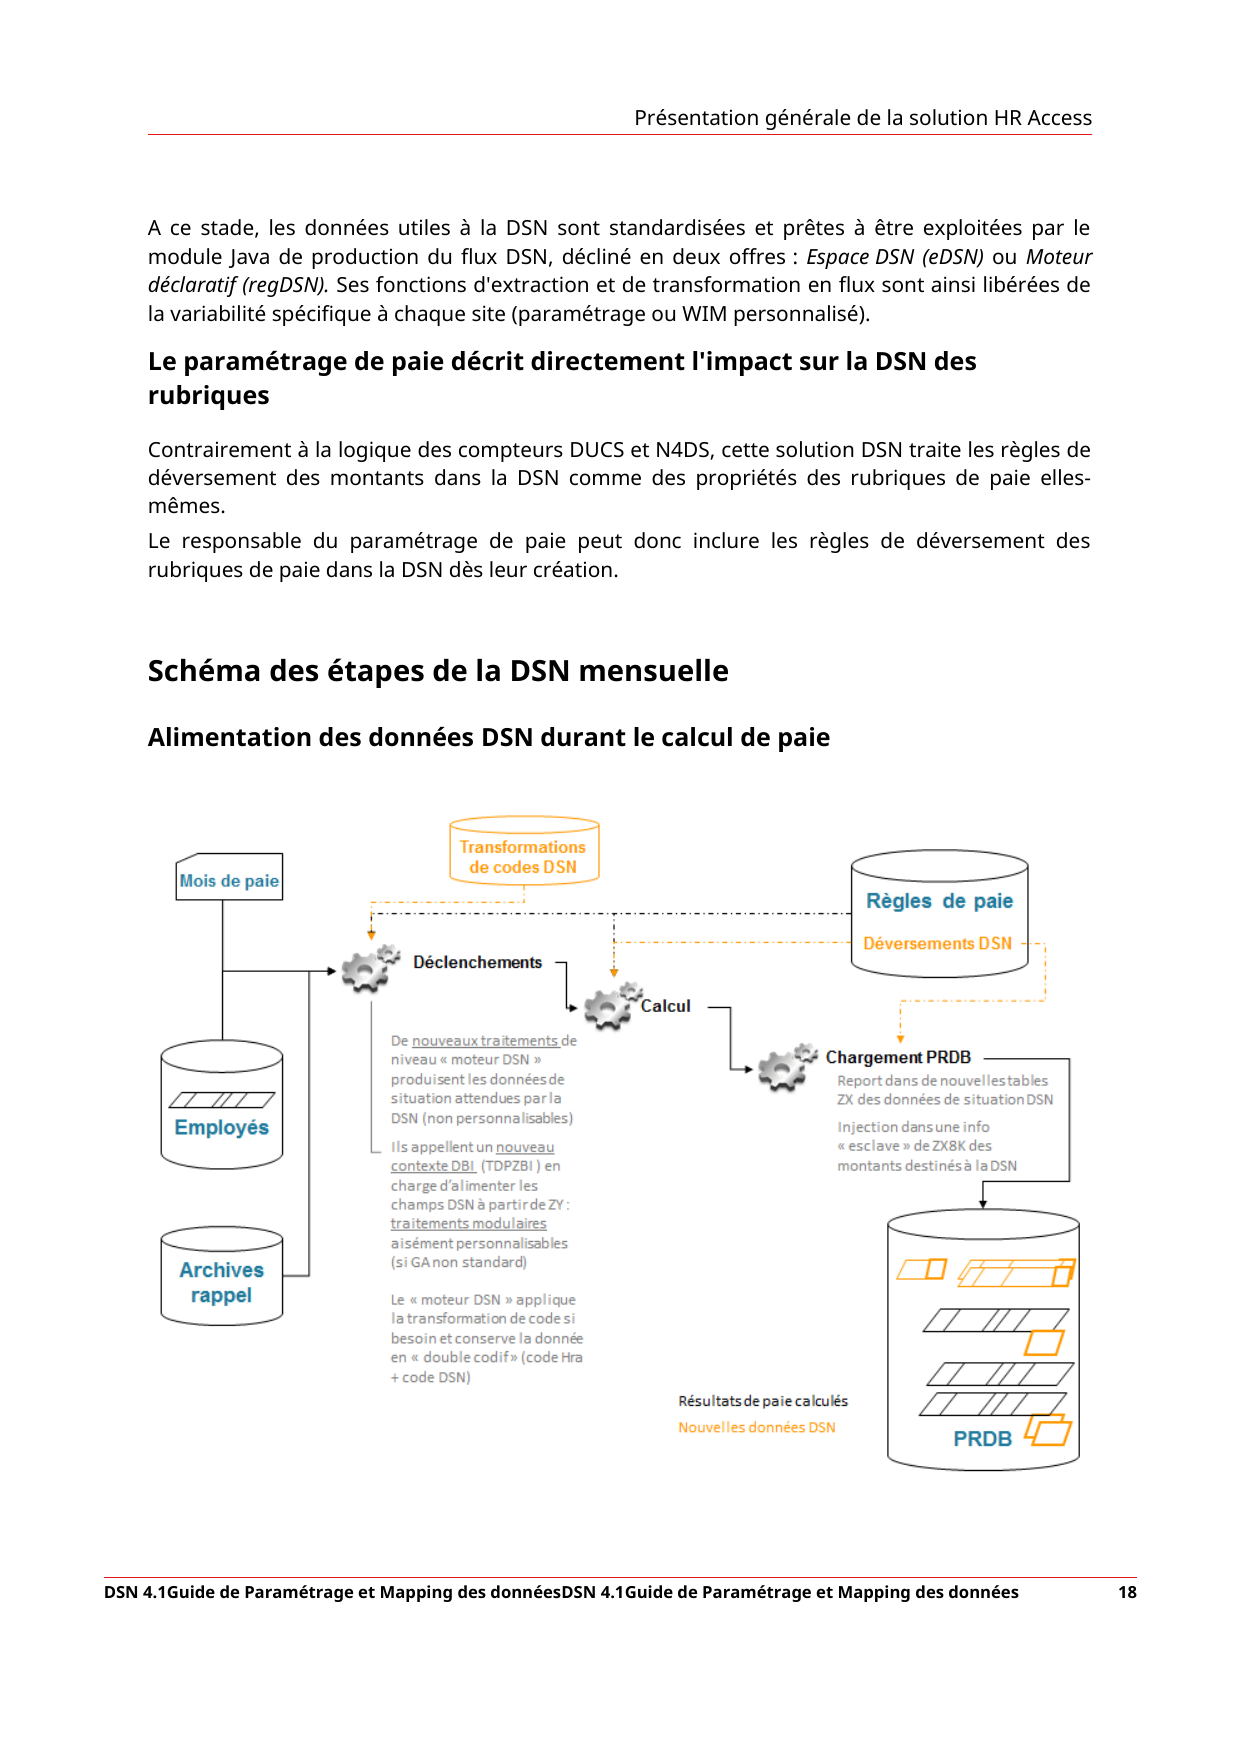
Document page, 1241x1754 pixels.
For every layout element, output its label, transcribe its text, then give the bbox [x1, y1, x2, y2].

picture [147, 813, 1095, 1475]
subtitle Alimentation des données DSN durant le calcul de paie [148, 719, 1092, 753]
subtitle Le paramétrage de paie décrit directement l'impact sur la DSN des rubriques [148, 344, 1092, 412]
text Le responsable du paramétrage de paie peut donc inclure les règles de déversement des rubriques de paie dans la DSN dès leur création. [148, 526, 1092, 583]
text Contrairement à la logique des compteurs DUCS et N4DS, cette solution DSN traite les règles de déversement des montants dans la DSN comme des propriétés des rubriques de paie elles-mêmes. [148, 435, 1092, 520]
subtitle Schéma des étapes de la DSN mensuelle [148, 651, 1092, 690]
text A ce stade, les données utiles à la DSN sont standardisées et prêtes à être exploitées par le module Java de production du flux DSN, décliné en deux offres : Espace DSN (eDSN) ou Moteur déclaratif (regDSN). Ses fonctions d'extraction et de transformation en flux sont ainsi libérées de la variabilité spécifique à chaque site (paramétrage ou WIM personnalisé). [148, 213, 1092, 327]
